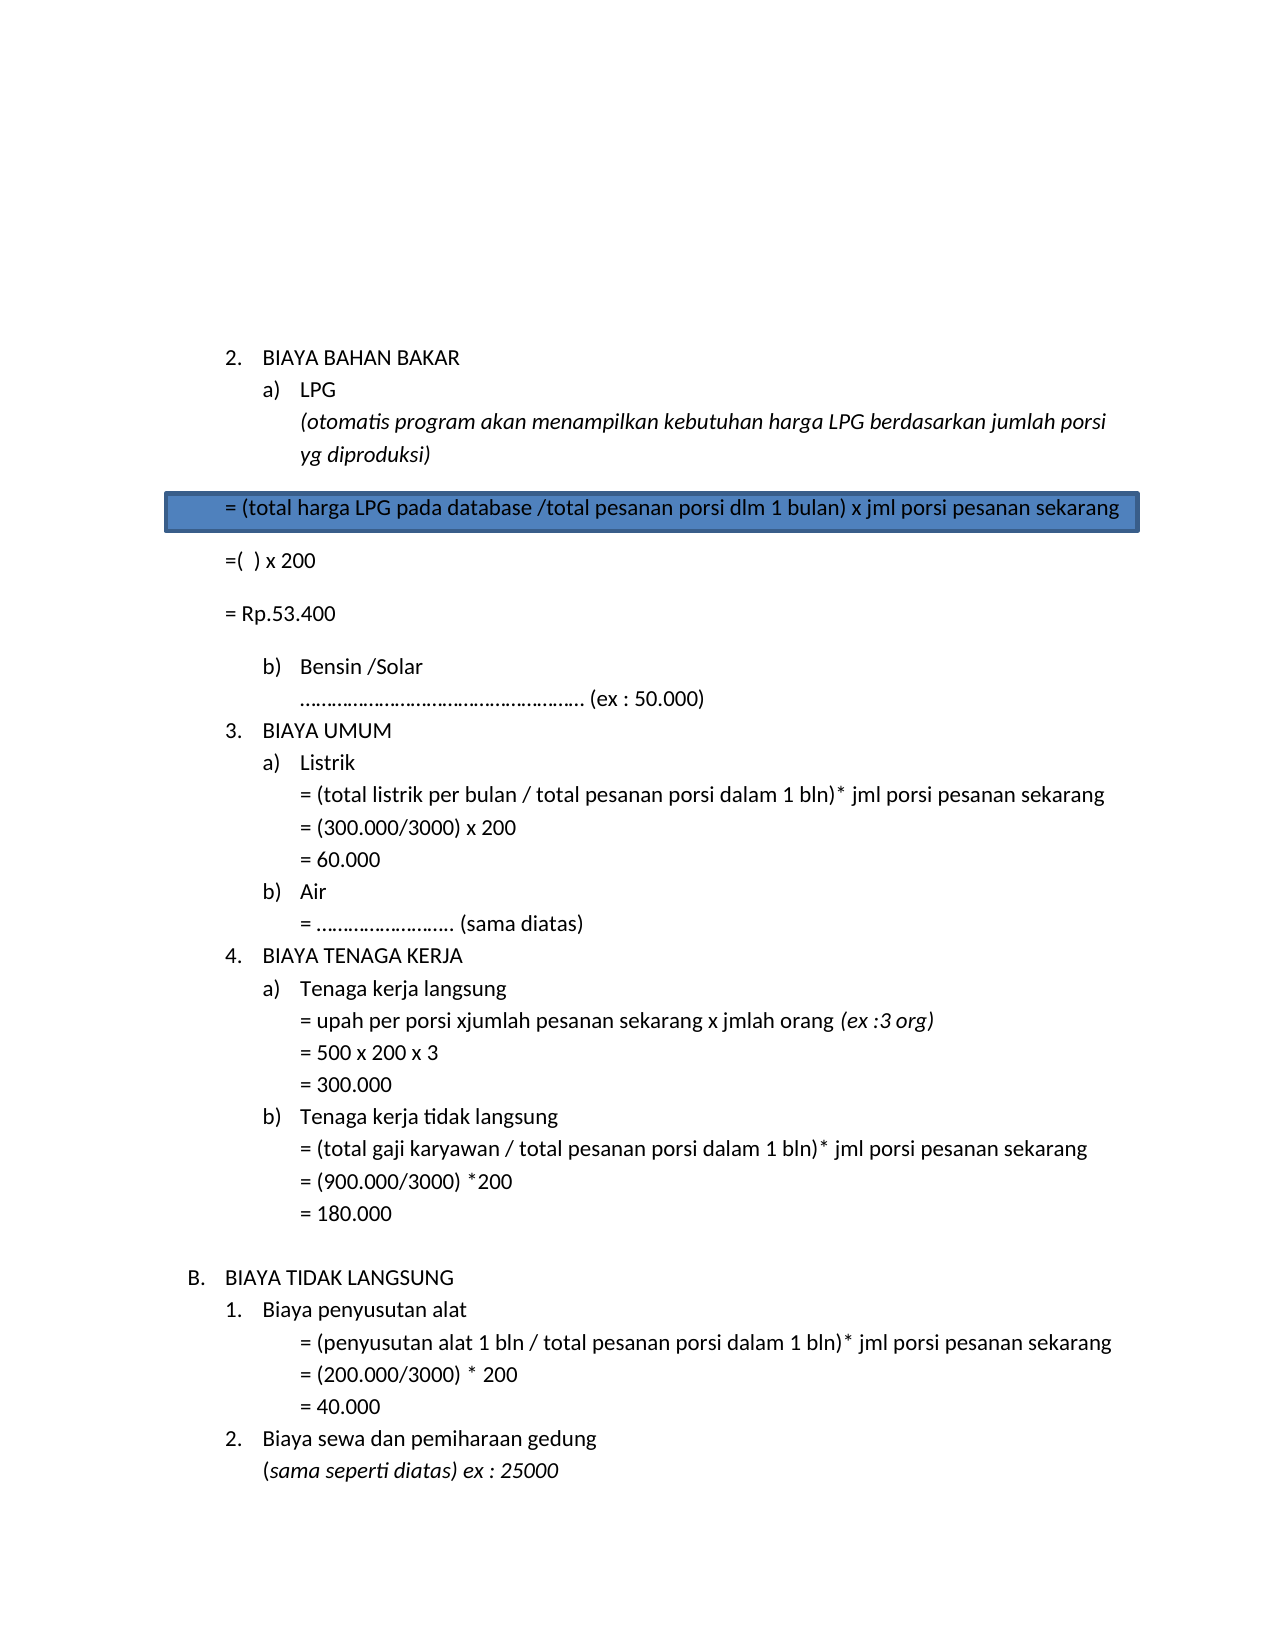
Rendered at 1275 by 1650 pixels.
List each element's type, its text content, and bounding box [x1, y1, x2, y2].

list Air [262, 877, 1125, 905]
text =( ) x 200 [150, 546, 1125, 574]
list = 300.000 [300, 1070, 1125, 1098]
list (otomatis program akan menampilkan kebutuhan harga LPG berdasarkan jumlah porsi yg diproduksi) [300, 407, 1125, 468]
list = …………………….. (sama diatas) [300, 909, 1125, 937]
list BIAYA BAHAN BAKAR [225, 343, 1125, 371]
list = 60.000 [300, 845, 1125, 873]
list Biaya sewa dan pemiharaan gedung [225, 1424, 1125, 1452]
list BIAYA UMUM [225, 716, 1125, 744]
list = (total listrik per bulan / total pesanan porsi dalam 1 bln)* jml porsi pesanan sekarang [300, 781, 1125, 808]
list = 40.000 [300, 1392, 1125, 1420]
text = (total harga LPG pada database /total pesanan porsi dlm 1 bulan) x jml porsi pesanan sekarang [225, 493, 1125, 521]
list ……………………………………………… (ex : 50.000) [300, 684, 1125, 712]
list Bensin /Solar [262, 652, 1125, 680]
list = (200.000/3000) * 200 [300, 1360, 1125, 1388]
list = 500 x 200 x 3 [300, 1038, 1125, 1066]
list = (penyusutan alat 1 bln / total pesanan porsi dalam 1 bln)* jml porsi pesanan sekarang [300, 1328, 1125, 1356]
list = 180.000 [300, 1199, 1125, 1227]
list (sama seperti diatas) ex : 25000 [262, 1456, 1125, 1484]
list = (total gaji karyawan / total pesanan porsi dalam 1 bln)* jml porsi pesanan sekarang [300, 1134, 1125, 1163]
list LPG [262, 375, 1125, 403]
list = (300.000/3000) x 200 [300, 813, 1125, 841]
list BIAYA TENAGA KERJA [225, 941, 1125, 969]
list = upah per porsi xjumlah pesanan sekarang x jmlah orang (ex :3 org) [300, 1006, 1125, 1034]
list Tenaga kerja tidak langsung [262, 1102, 1125, 1130]
list = (900.000/3000) *200 [300, 1167, 1125, 1195]
list Listrik [262, 748, 1125, 776]
list BIAYA TIDAK LANGSUNG [187, 1263, 1125, 1291]
list Biaya penyusutan alat [225, 1296, 1125, 1323]
text = Rp.53.400 [150, 599, 1125, 627]
list Tenaga kerja langsung [262, 974, 1125, 1002]
